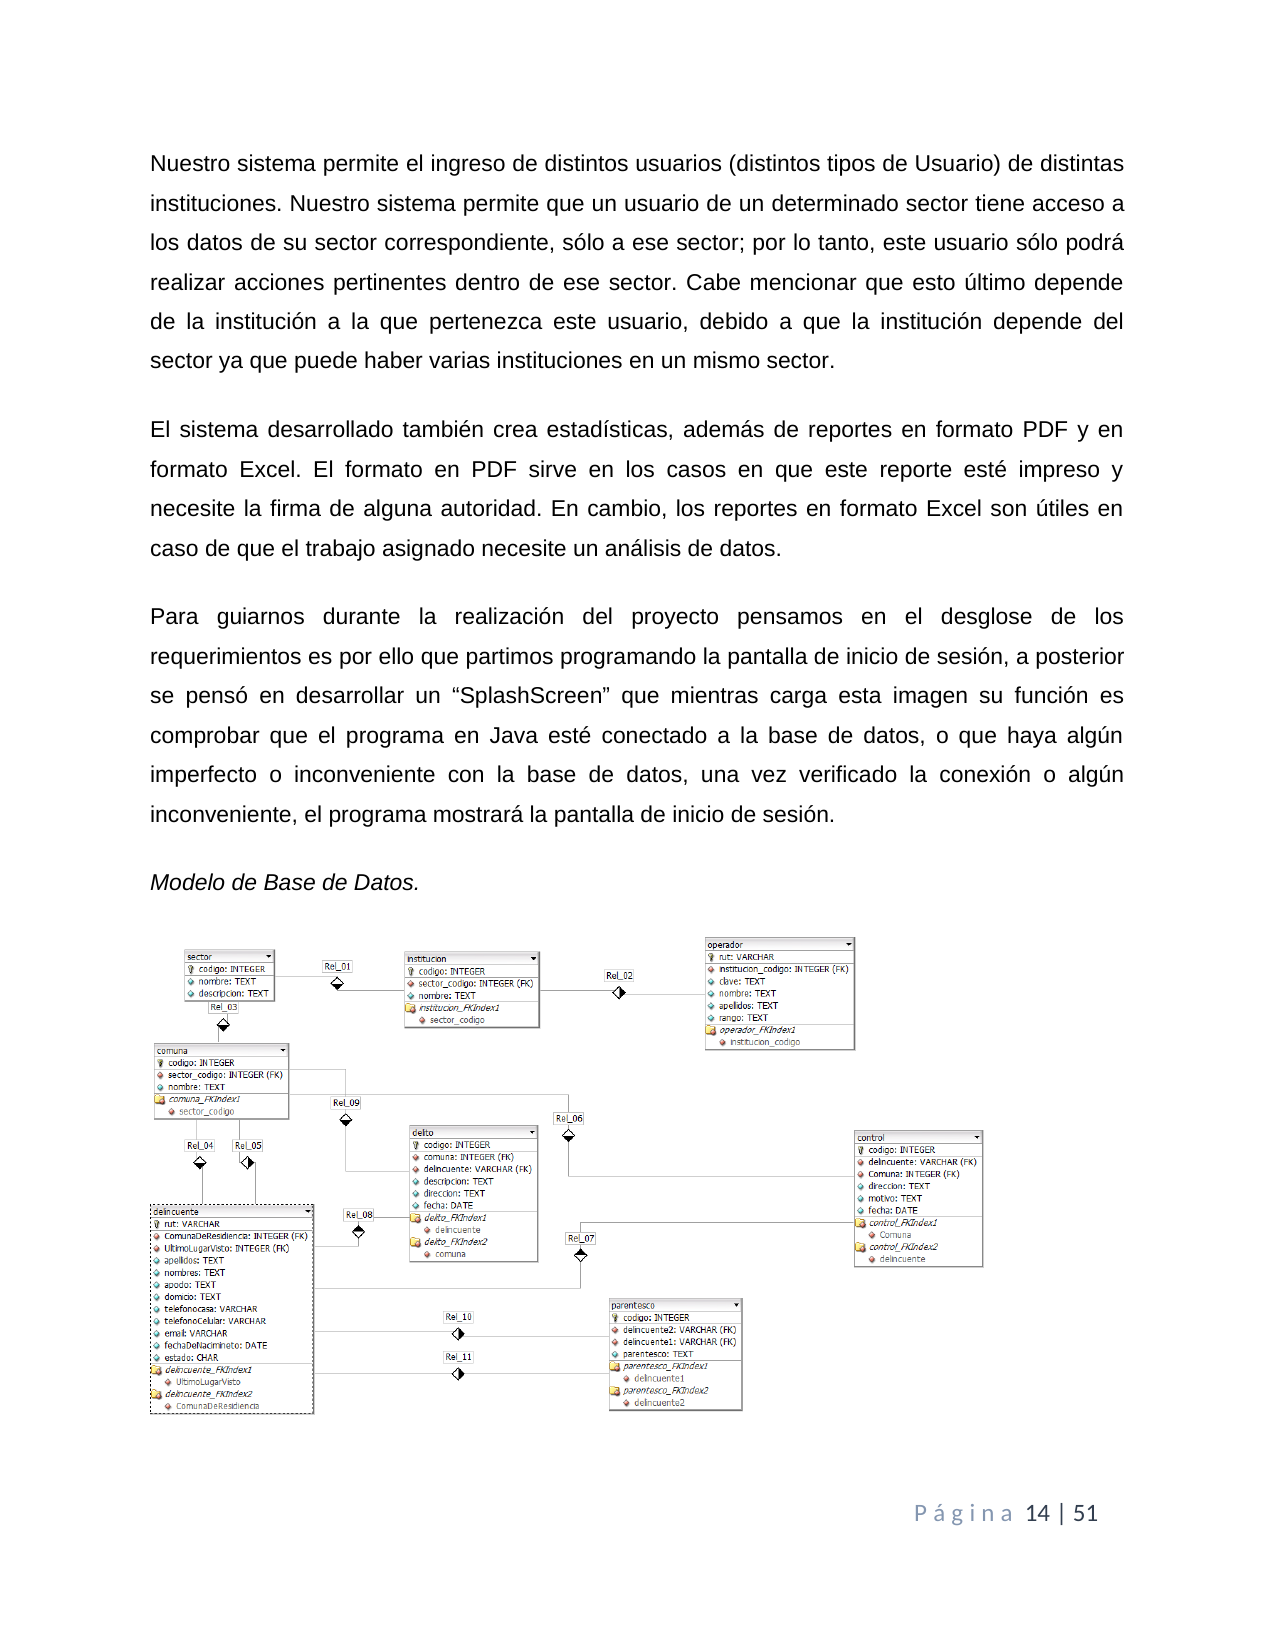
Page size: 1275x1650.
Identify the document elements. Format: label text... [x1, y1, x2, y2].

picture [150, 937, 987, 1436]
text El sistema desarrollado también crea estadísticas, además de reportes en formato PDF y en formato Excel. El formato en PDF sirve en los casos en que este reporte esté impreso y necesite la firma de alguna autoridad. En cambio, los reportes en formato Excel son útiles en caso de que el trabajo asignado necesite un análisis de datos. [150, 416, 1125, 561]
text Para guiarnos durante la realización del proyecto pensamos en el desglose de los requerimientos es por ello que partimos programando la pantalla de inicio de sesión, a posterior se pensó en desarrollar un “SplashScreen” que mientras carga esta imagen su función es comprobar que el programa en Java esté conectado a la base de datos, o que haya algún imperfecto o inconveniente con la base de datos, una vez verificado la conexión o algún inconveniente, el programa mostrará la pantalla de inicio de sesión. [150, 603, 1125, 827]
text Modelo de Base de Datos. [150, 869, 1125, 896]
text Nuestro sistema permite el ingreso de distintos usuarios (distintos tipos de Usuario) de distintas instituciones. Nuestro sistema permite que un usuario de un determinado sector tiene acceso a los datos de su sector correspondiente, sólo a ese sector; por lo tanto, este usuario sólo podrá realizar acciones pertinentes dentro de ese sector. Cabe mencionar que esto último depende de la institución a la que pertenezca este usuario, debido a que la institución depende del sector ya que puede haber varias instituciones en un mismo sector. [150, 150, 1125, 374]
